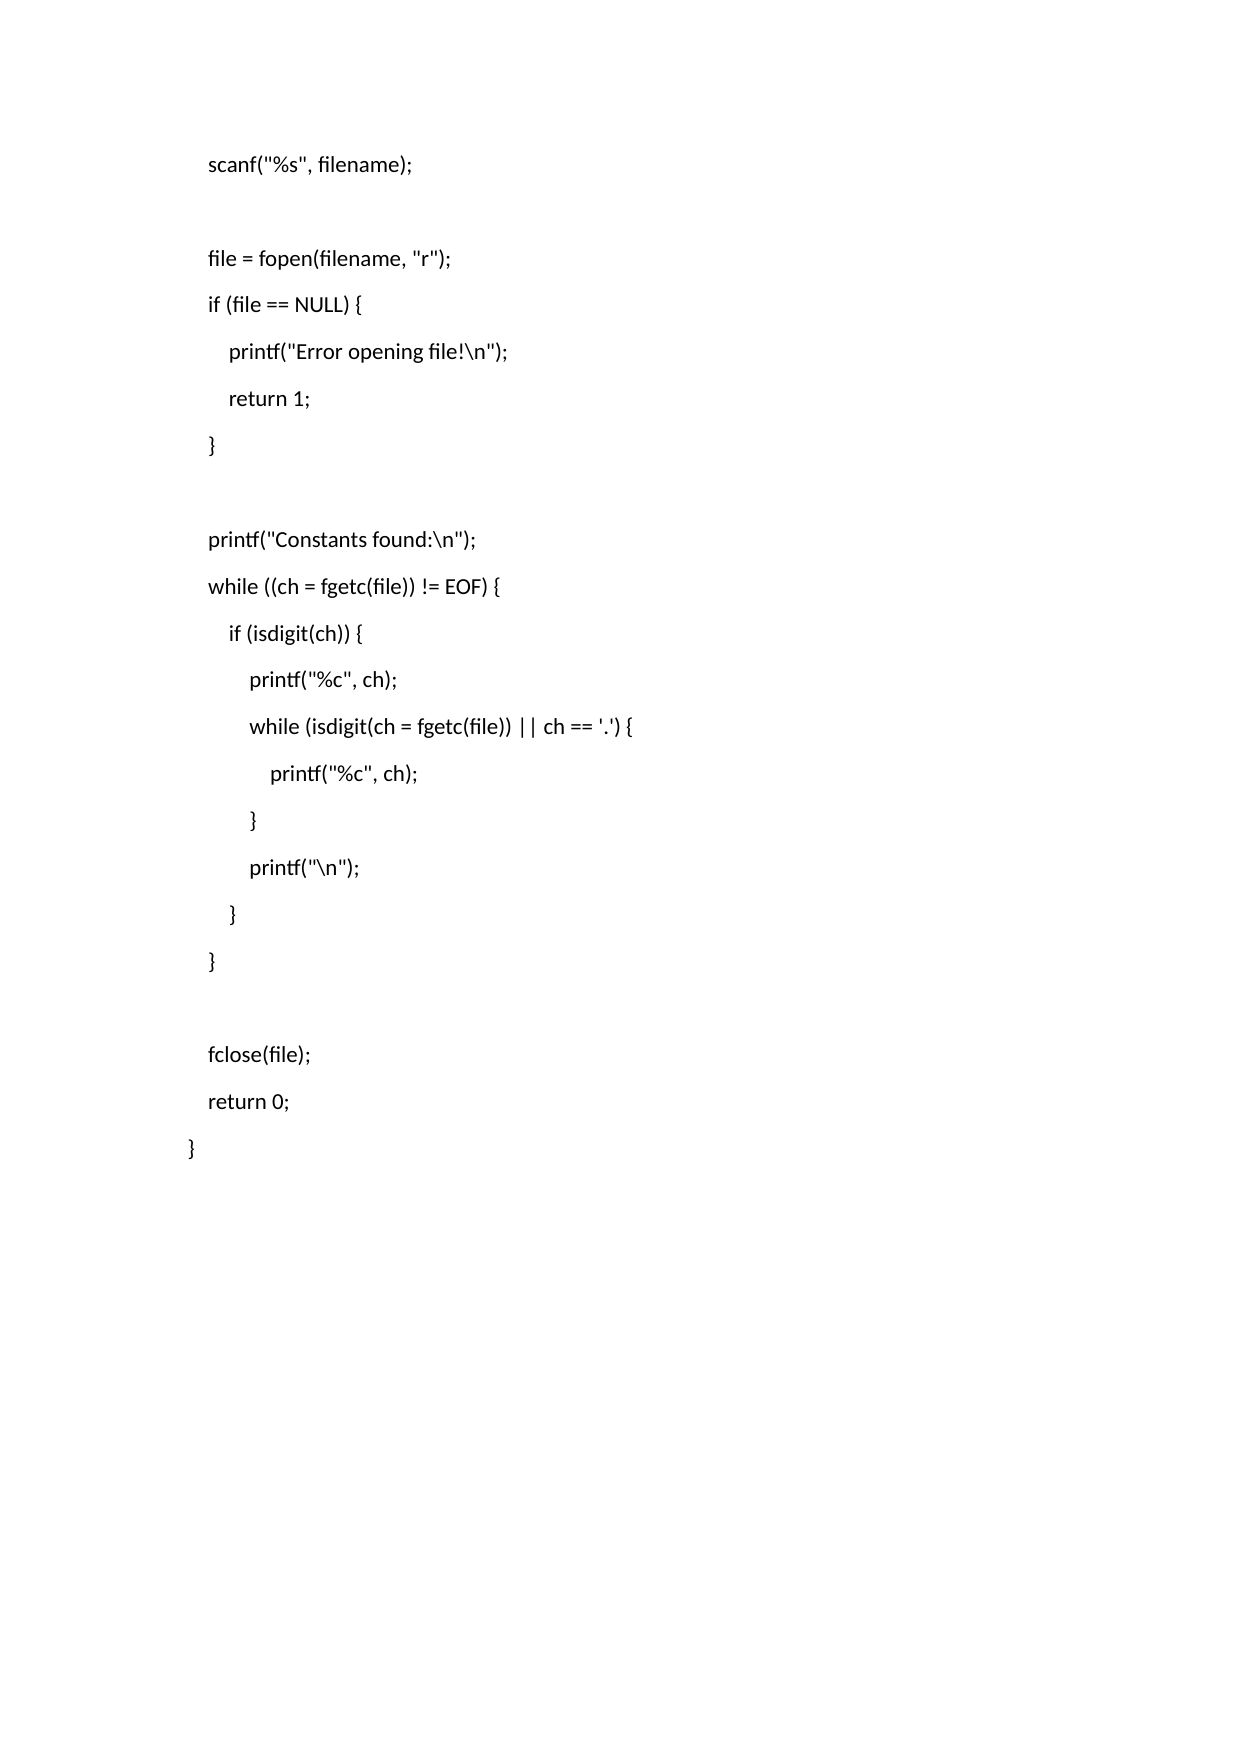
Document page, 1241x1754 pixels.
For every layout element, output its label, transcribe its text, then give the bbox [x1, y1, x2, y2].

text printf("Error opening file!\n"); [187, 337, 1090, 366]
text return 0; [187, 1087, 1090, 1116]
text printf("\n"); [187, 853, 1090, 881]
text while ((ch = fgetc(file)) != EOF) { [187, 572, 1090, 600]
text scanf("%s", filename); [187, 150, 1090, 178]
text if (file == NULL) { [187, 291, 1090, 319]
text } [187, 1134, 1090, 1162]
text fclose(file); [187, 1041, 1090, 1069]
text if (isdigit(ch)) { [187, 619, 1090, 647]
text file = fopen(filename, "r"); [187, 244, 1090, 272]
text printf("Constants found:\n"); [187, 525, 1090, 553]
text printf("%c", ch); [187, 666, 1090, 694]
text return 1; [187, 384, 1090, 412]
text } [187, 806, 1090, 834]
text } [187, 947, 1090, 975]
text while (isdigit(ch = fgetc(file)) || ch == '.') { [187, 712, 1090, 741]
text } [187, 431, 1090, 459]
text printf("%c", ch); [187, 759, 1090, 787]
text } [187, 900, 1090, 928]
